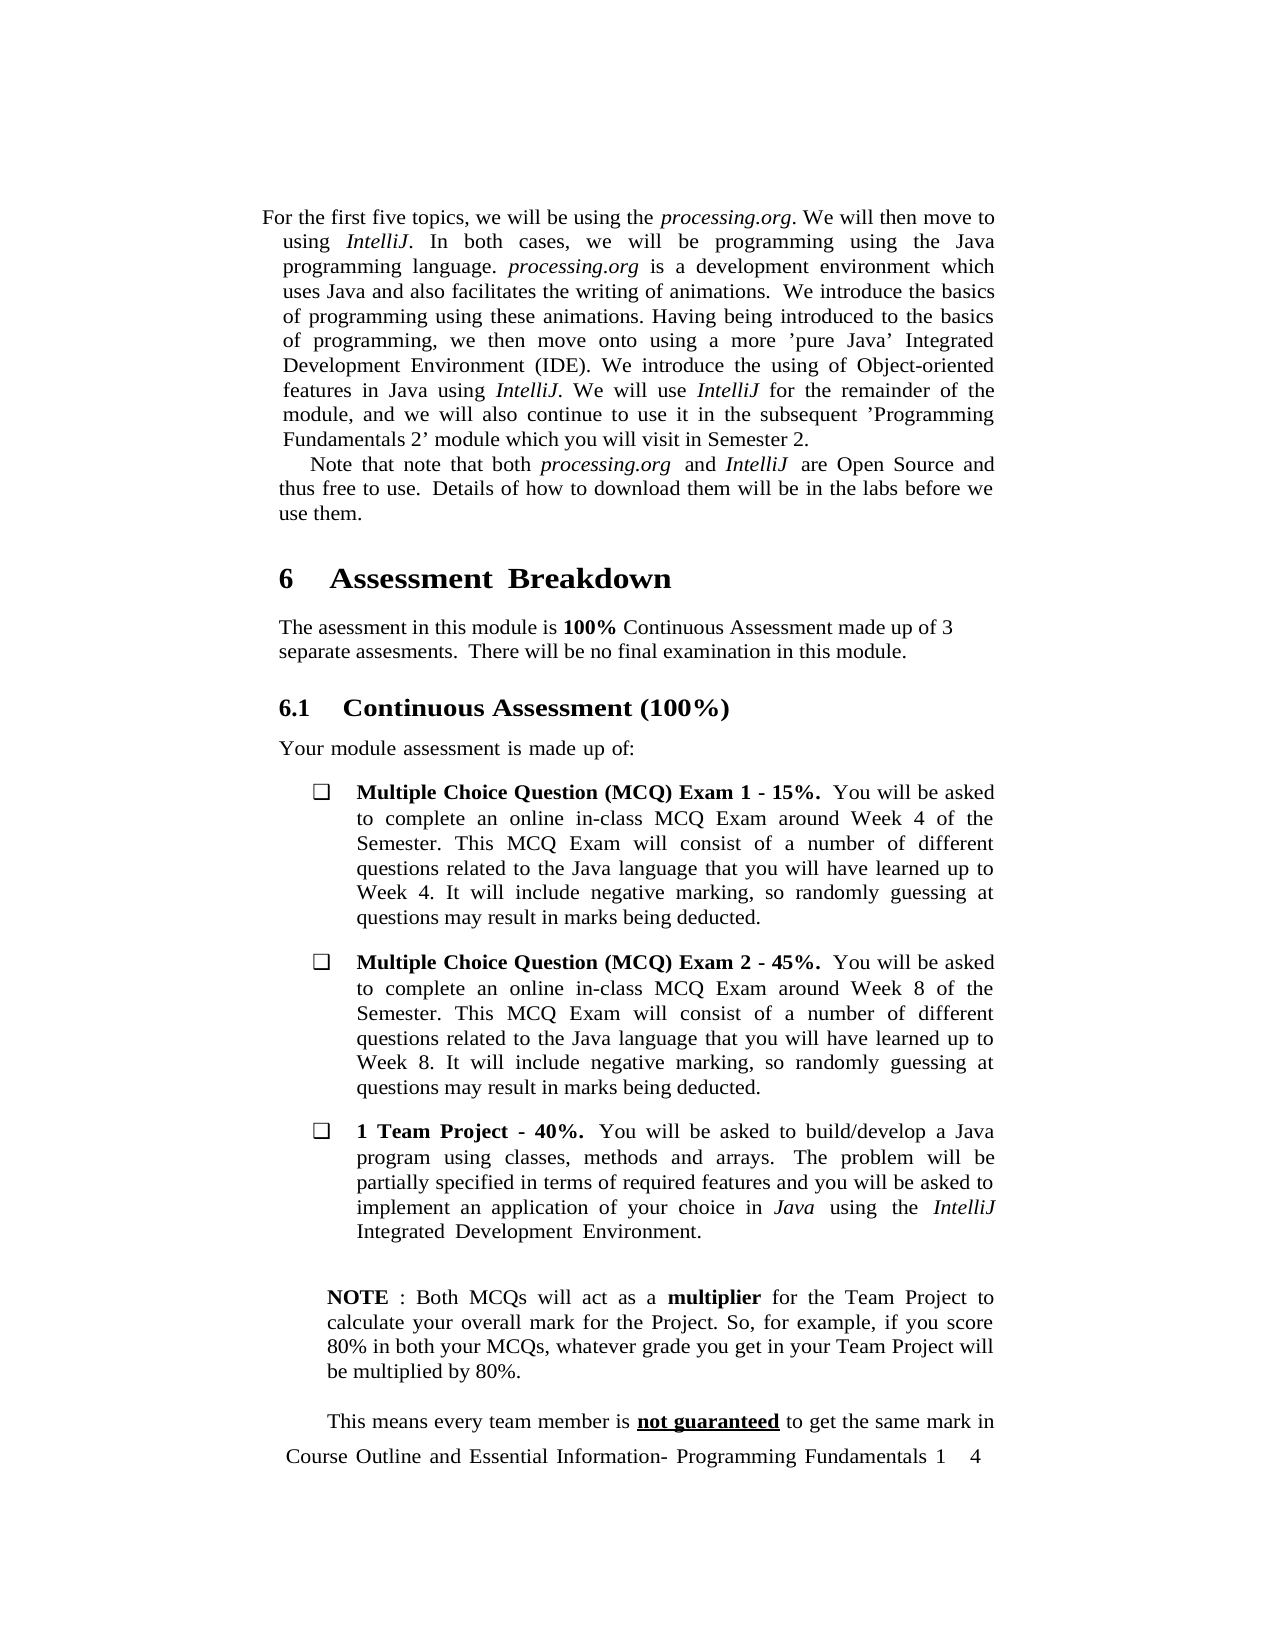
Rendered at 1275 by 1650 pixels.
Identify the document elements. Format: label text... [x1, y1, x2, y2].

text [327, 1408, 995, 1433]
list Multiple Choice Question (MCQ) Exam 1 - 15%. You will be asked to complete an online in-class MCQ Exam around Week 4 of the Semester. This MCQ Exam will consist of a number of different questions related to the Java language that you will have learned up to Week 4. It will include negative marking, so randomly guessing at questions may result in marks being deducted. [312, 777, 995, 929]
text For the first five topics, we will be using the processing.org. We will then move to using IntelliJ. In both cases, we will be programming using the Java programming language. processing.org is a development environment which uses Java and also facilitates the writing of animations. We introduce the basics of programming using these animations. Having being introduced to the basics of programming, we then move onto using a more ’pure Java’ Integrated Development Environment (IDE). We introduce the using of Object-oriented features in Java using IntelliJ. We will use IntelliJ for the remainder of the module, and we will also continue to use it in the subsequent ’Programming Fundamentals 2’ module which you will visit in Semester 2. [262, 205, 995, 451]
text NOTE : Both MCQs will act as a multiplier for the Team Project to calculate your overall mark for the Project. So, for example, if you score 80% in both your MCQs, whatever grade you get in your Team Project will be multiplied by 80%. [327, 1285, 995, 1383]
text The asessment in this module is 100% Continuous Assessment made up of 3 separate assesments. There will be no final examination in this module. [279, 615, 1009, 663]
subtitle Assessment Breakdown [278, 562, 1142, 595]
text Note that note that both processing.org and IntelliJ are Open Source and thus free to use. Details of how to download them will be in the labs before we use them. [279, 452, 995, 525]
list Multiple Choice Question (MCQ) Exam 2 - 45%. You will be asked to complete an online in-class MCQ Exam around Week 8 of the Semester. This MCQ Exam will consist of a number of different questions related to the Java language that you will have learned up to Week 8. It will include negative marking, so randomly guessing at questions may result in marks being deducted. [312, 947, 995, 1099]
list 1 Team Project - 40%. You will be asked to build/develop a Java program using classes, methods and arrays. The problem will be partially specified in terms of required features and you will be asked to implement an application of your choice in Java using the IntelliJ Integrated Development Environment. [312, 1116, 995, 1243]
subtitle Continuous Assessment (100%) [278, 693, 1142, 722]
text Your module assessment is made up of: [279, 736, 1142, 760]
